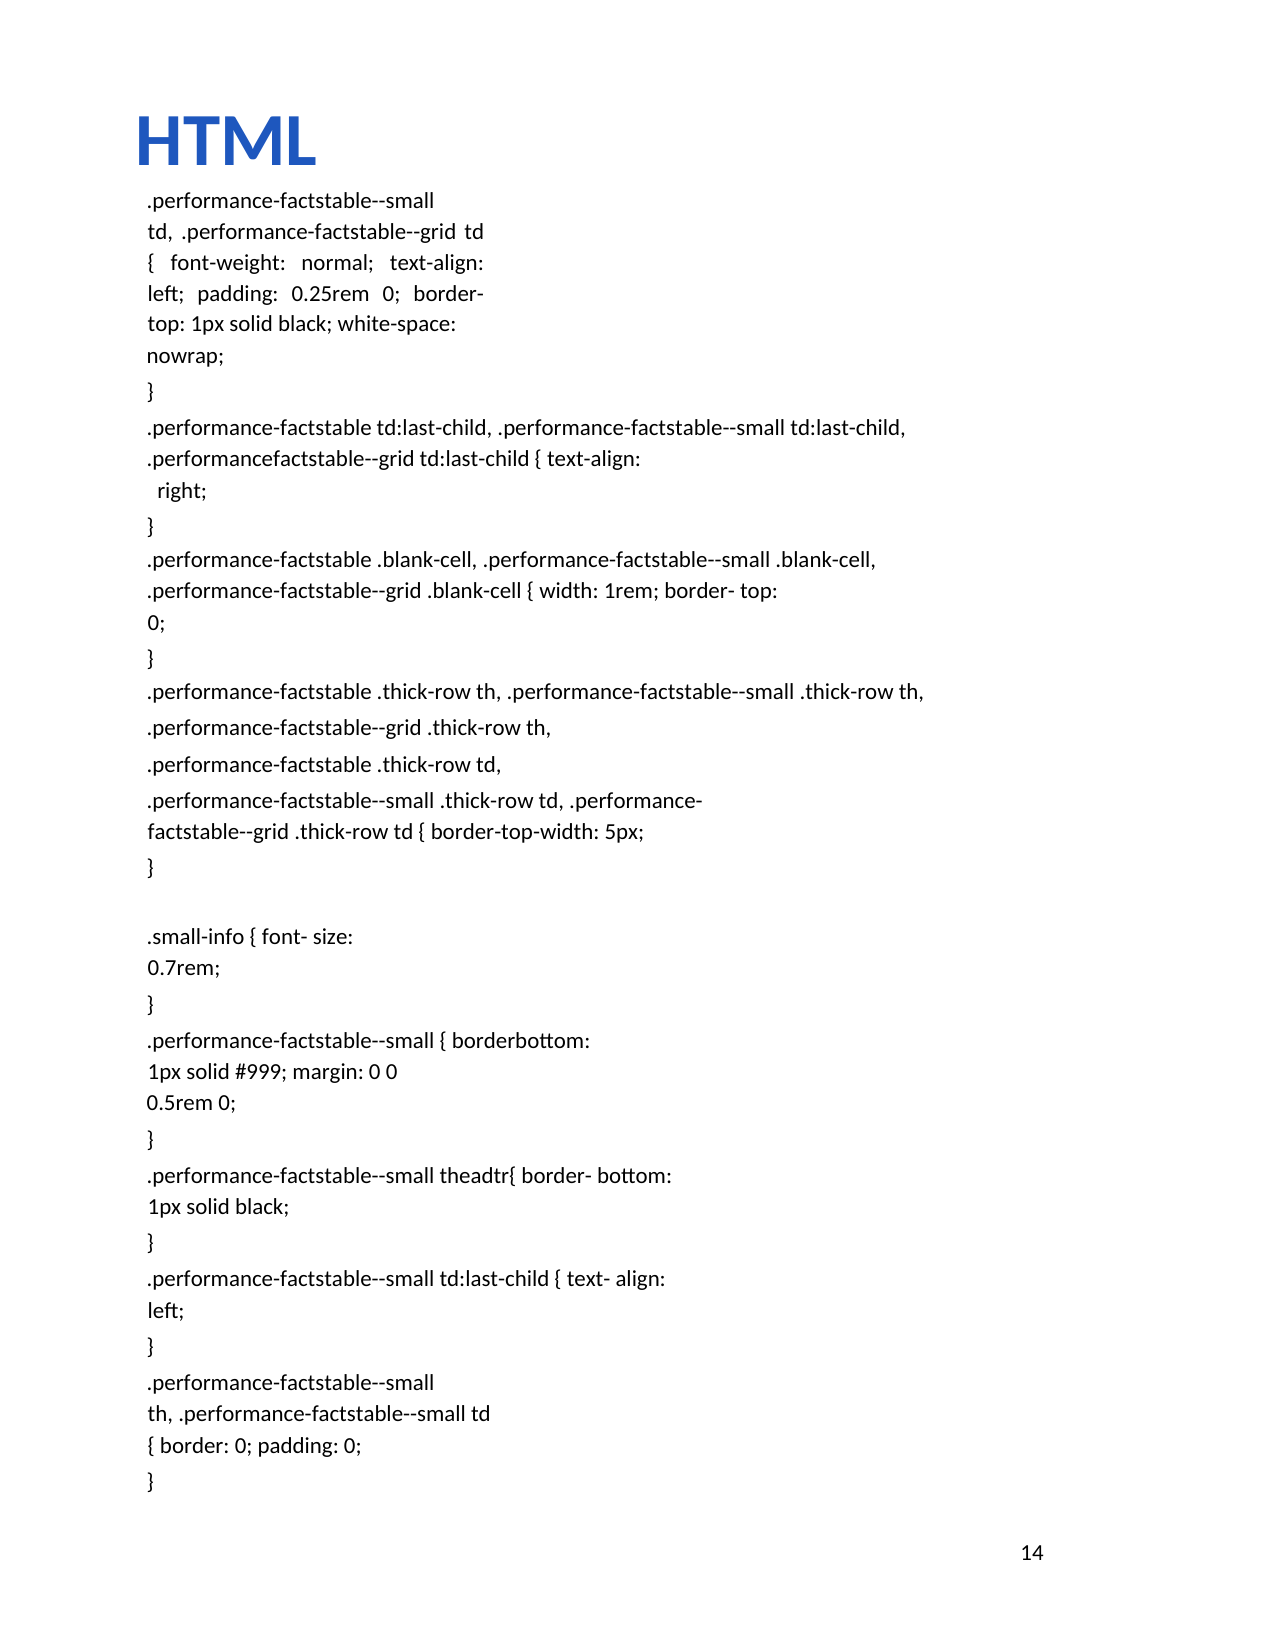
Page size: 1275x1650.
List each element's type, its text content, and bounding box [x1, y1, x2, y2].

text } [146, 644, 1119, 672]
text .performance-factstable--small .thick-row td, .performance- factstable--grid .thick-row td { border-top-width: 5px; [146, 786, 765, 845]
text .small-info { font- size: 0.7rem; [146, 922, 355, 982]
text .performance-factstable--small td, .performance-factstable--grid td { font-weight: normal; text-align: left; padding: 0.25rem 0; border- top: 1px solid black; white-space: [146, 186, 484, 337]
text .performancefactstable--grid td:last-child { text-align: right; [146, 444, 651, 504]
text .performance-factstable td:last-child, .performance-factstable--small td:last-child, [146, 413, 1119, 441]
text .performance-factstable--small td:last-child { text- align: left; [146, 1264, 680, 1324]
text .performance-factstable--grid .blank-cell { width: 1rem; border- top: 0; [146, 577, 796, 636]
text .performance-factstable--small theadtr{ border- bottom: 1px solid black; [146, 1161, 697, 1220]
text } [146, 853, 1119, 881]
text 0.5rem 0; [146, 1088, 1119, 1117]
text .performance-factstable .blank-cell, .performance-factstable--small .blank-cell, [146, 545, 1119, 573]
text .performance-factstable .thick-row td, [146, 750, 1119, 778]
text } [146, 512, 1119, 540]
text .performance-factstable--small th, .performance-factstable--small td { border: 0; padding: 0; [146, 1368, 554, 1459]
text } [146, 1125, 1119, 1153]
text nowrap; [146, 341, 1119, 369]
text .performance-factstable--small { borderbottom: 1px solid #999; margin: 0 0 [146, 1026, 605, 1085]
text .performance-factstable--grid .thick-row th, [146, 713, 1119, 742]
text } [146, 377, 1119, 405]
text } [146, 990, 1119, 1018]
text } [146, 1467, 1119, 1495]
text } [146, 1332, 1119, 1360]
text .performance-factstable .thick-row th, .performance-factstable--small .thick-row th, [146, 677, 1119, 705]
text } [146, 1228, 1119, 1256]
